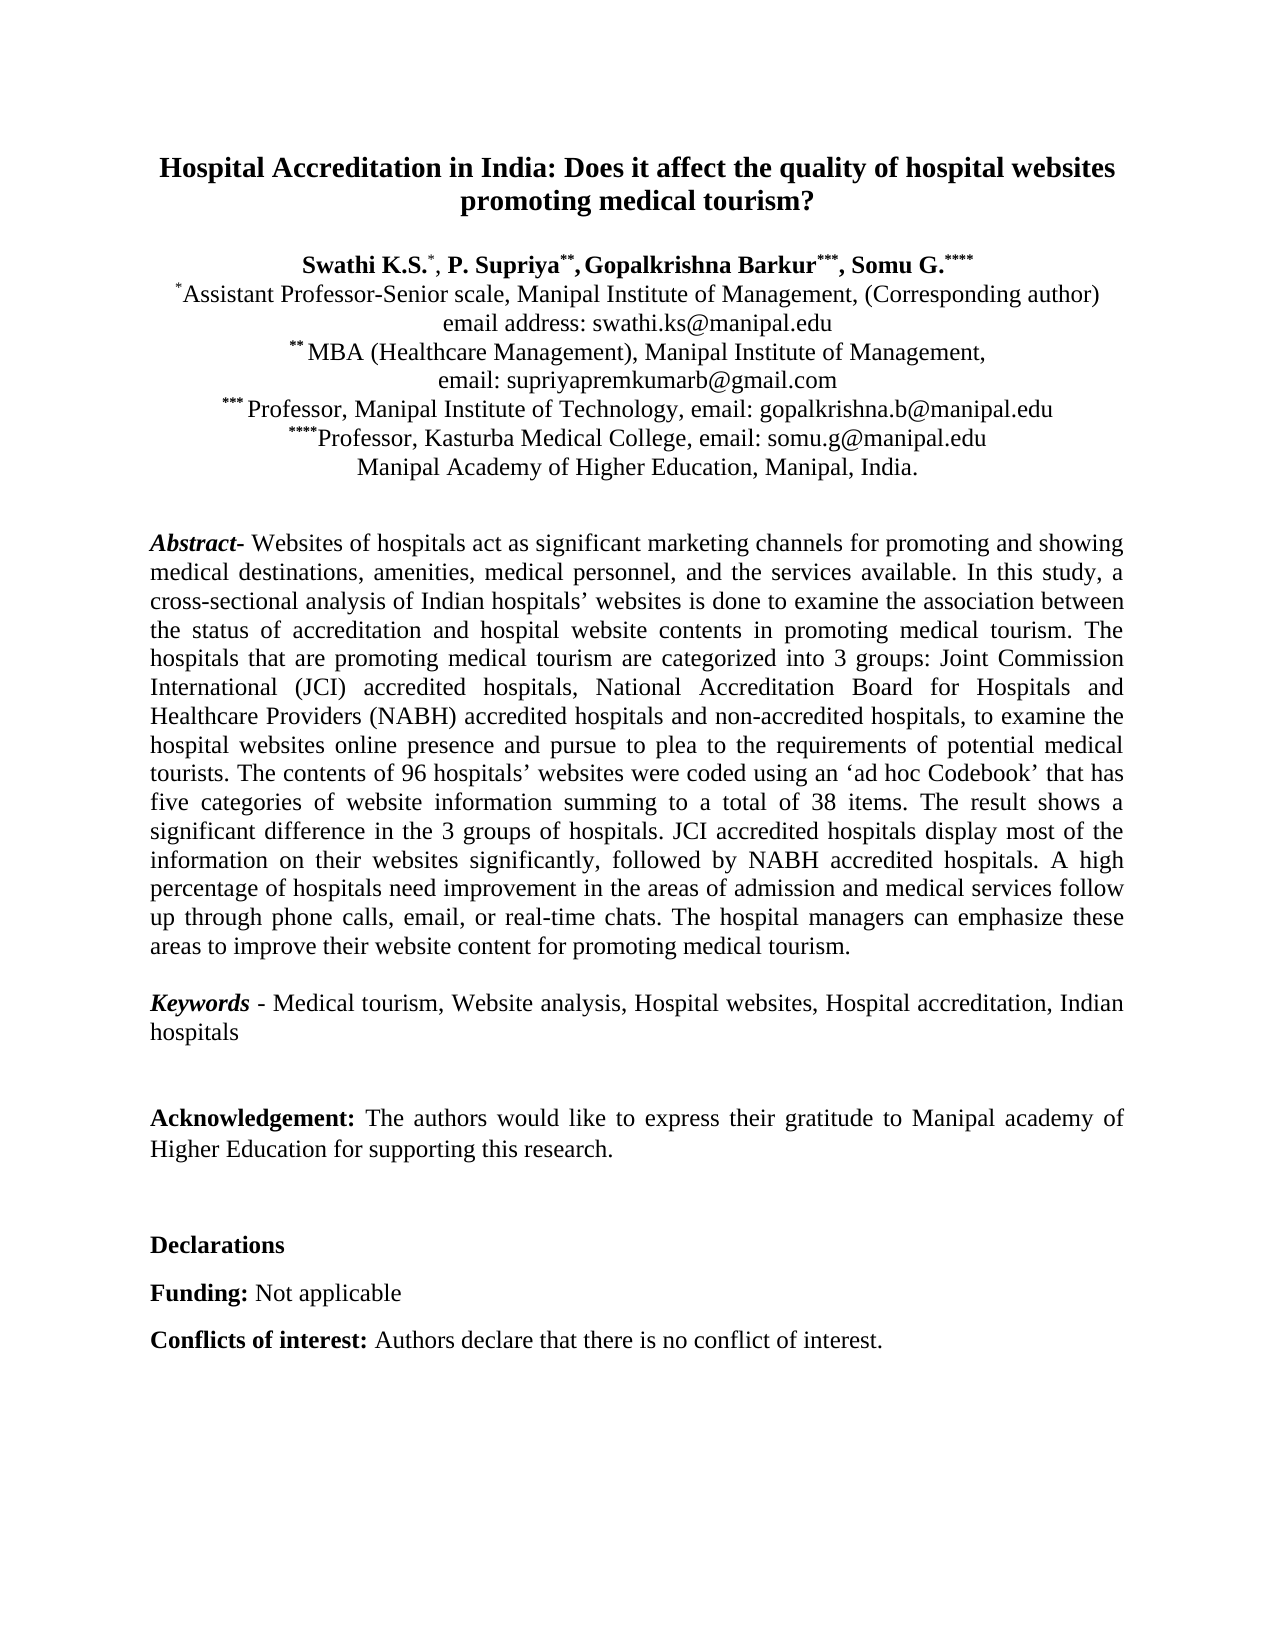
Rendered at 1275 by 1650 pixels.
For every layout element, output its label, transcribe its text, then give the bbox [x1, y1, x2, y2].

text Acknowledgement: The authors would like to express their gratitude to Manipal academy of Higher Education for supporting this research. [150, 1103, 1125, 1163]
text Declarations [150, 1230, 1125, 1259]
text Funding: Not applicable [150, 1278, 1125, 1306]
text Swathi K.S.*, P. Supriya**, Gopalkrishna Barkur***, Somu G.**** [150, 251, 1125, 279]
text ** MBA (Healthcare Management), Manipal Institute of Management, [150, 337, 1125, 366]
text email address: swathi.ks@manipal.edu [150, 308, 1125, 337]
text Manipal Academy of Higher Education, Manipal, India. [150, 452, 1125, 481]
text Conflicts of interest: Authors declare that there is no conflict of interest. [150, 1325, 1125, 1354]
text email: supriyapremkumarb@gmail.com [150, 366, 1125, 394]
text Abstract- Websites of hospitals act as significant marketing channels for promoting and showing medical destinations, amenities, medical personnel, and the services available. In this study, a cross-sectional analysis of Indian hospitals’ websites is done to examine the association between the status of accreditation and hospital website contents in promoting medical tourism. The hospitals that are promoting medical tourism are categorized into 3 groups: Joint Commission International (JCI) accredited hospitals, National Accreditation Board for Hospitals and Healthcare Providers (NABH) accredited hospitals and non-accredited hospitals, to examine the hospital websites online presence and pursue to plea to the requirements of potential medical tourists. The contents of 96 hospitals’ websites were coded using an ‘ad hoc Codebook’ that has five categories of website information summing to a total of 38 items. The result shows a significant difference in the 3 groups of hospitals. JCI accredited hospitals display most of the information on their websites significantly, followed by NABH accredited hospitals. A high percentage of hospitals need improvement in the areas of admission and medical services follow up through phone calls, email, or real-time chats. The hospital managers can emphasize these areas to improve their website content for promoting medical tourism. [150, 528, 1125, 960]
text Hospital Accreditation in India: Does it affect the quality of hospital websites promoting medical tourism? [150, 150, 1125, 217]
text *** Professor, Manipal Institute of Technology, email: gopalkrishna.b@manipal.edu [150, 394, 1125, 423]
text ****Professor, Kasturba Medical College, email: somu.g@manipal.edu [150, 423, 1125, 452]
text Keywords - Medical tourism, Website analysis, Hospital websites, Hospital accreditation, Indian hospitals [150, 988, 1125, 1046]
text *Assistant Professor-Senior scale, Manipal Institute of Management, (Corresponding author) [150, 279, 1125, 308]
